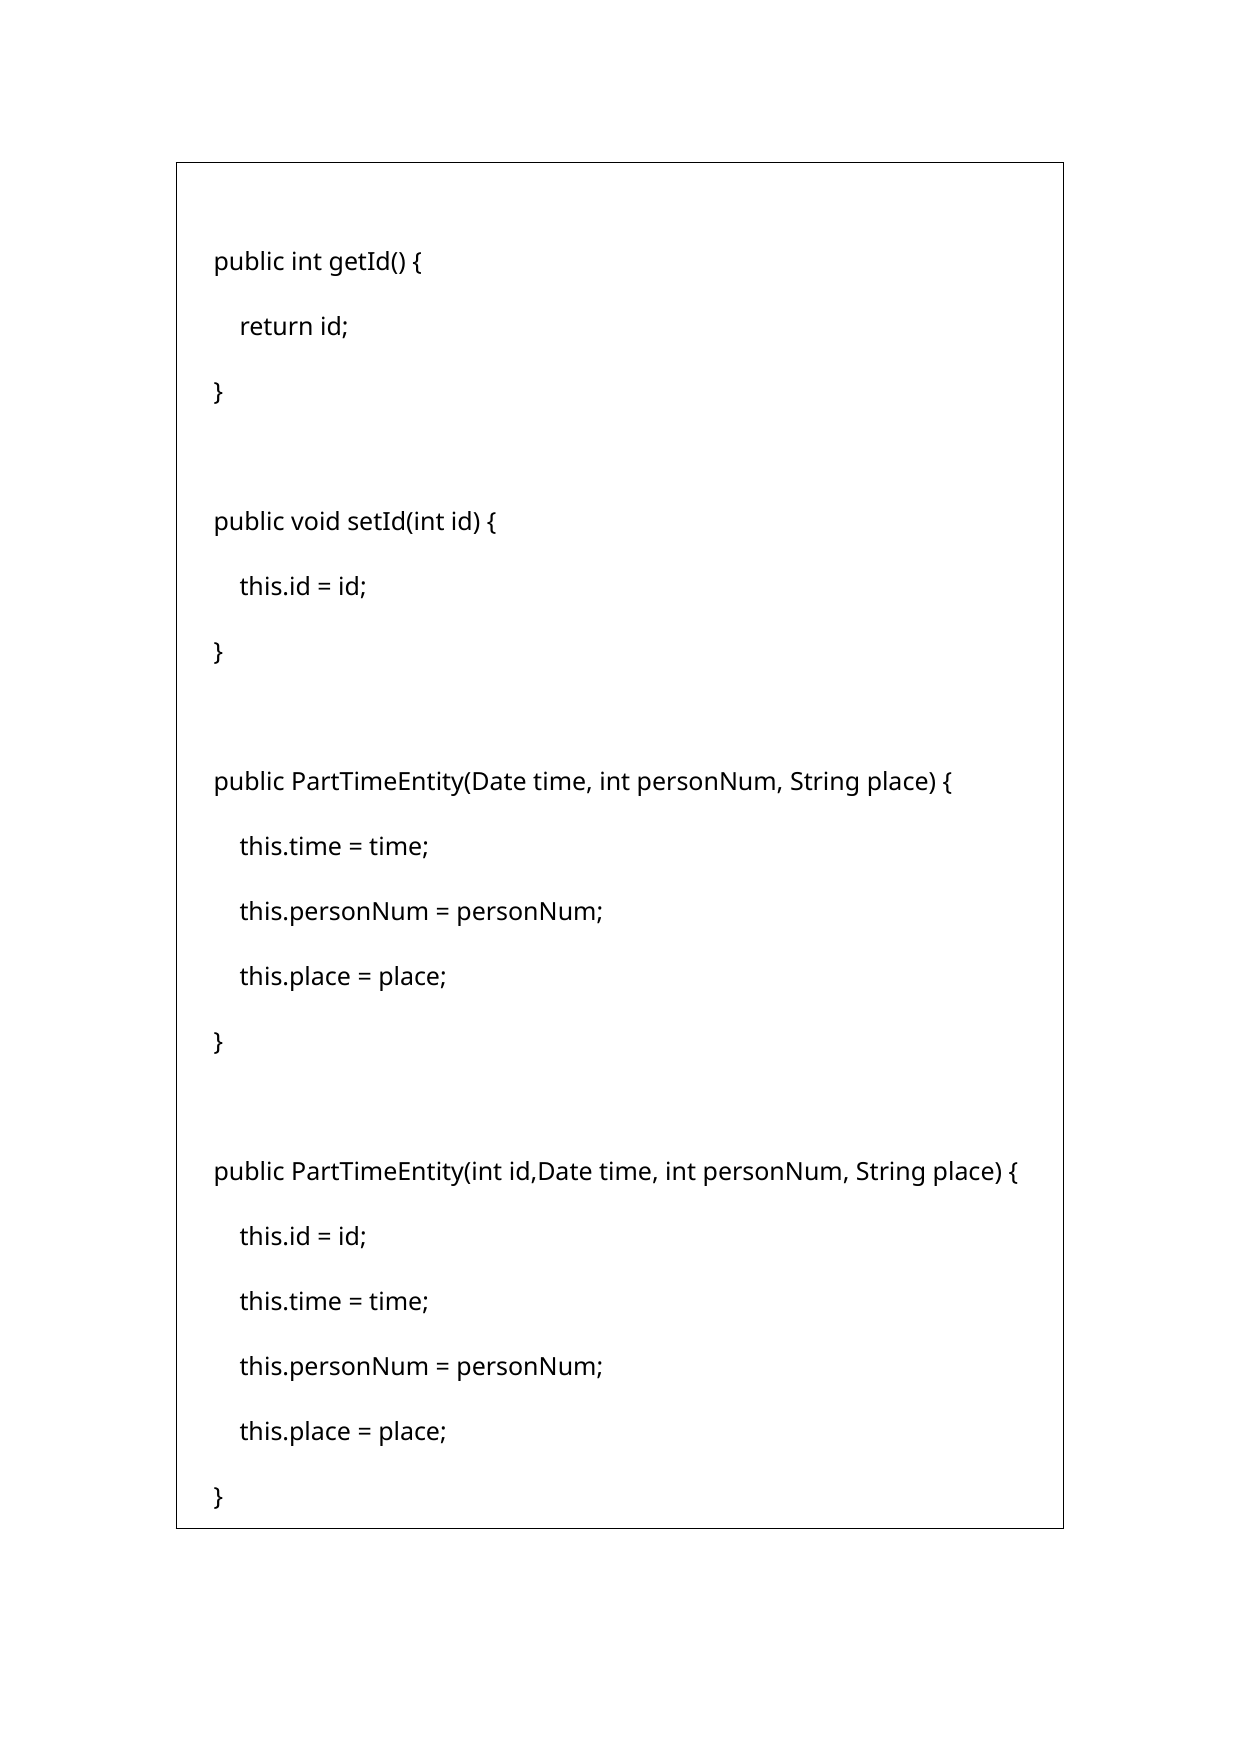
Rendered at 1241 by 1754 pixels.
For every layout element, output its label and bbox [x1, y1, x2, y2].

table_header [177, 163, 1063, 1528]
